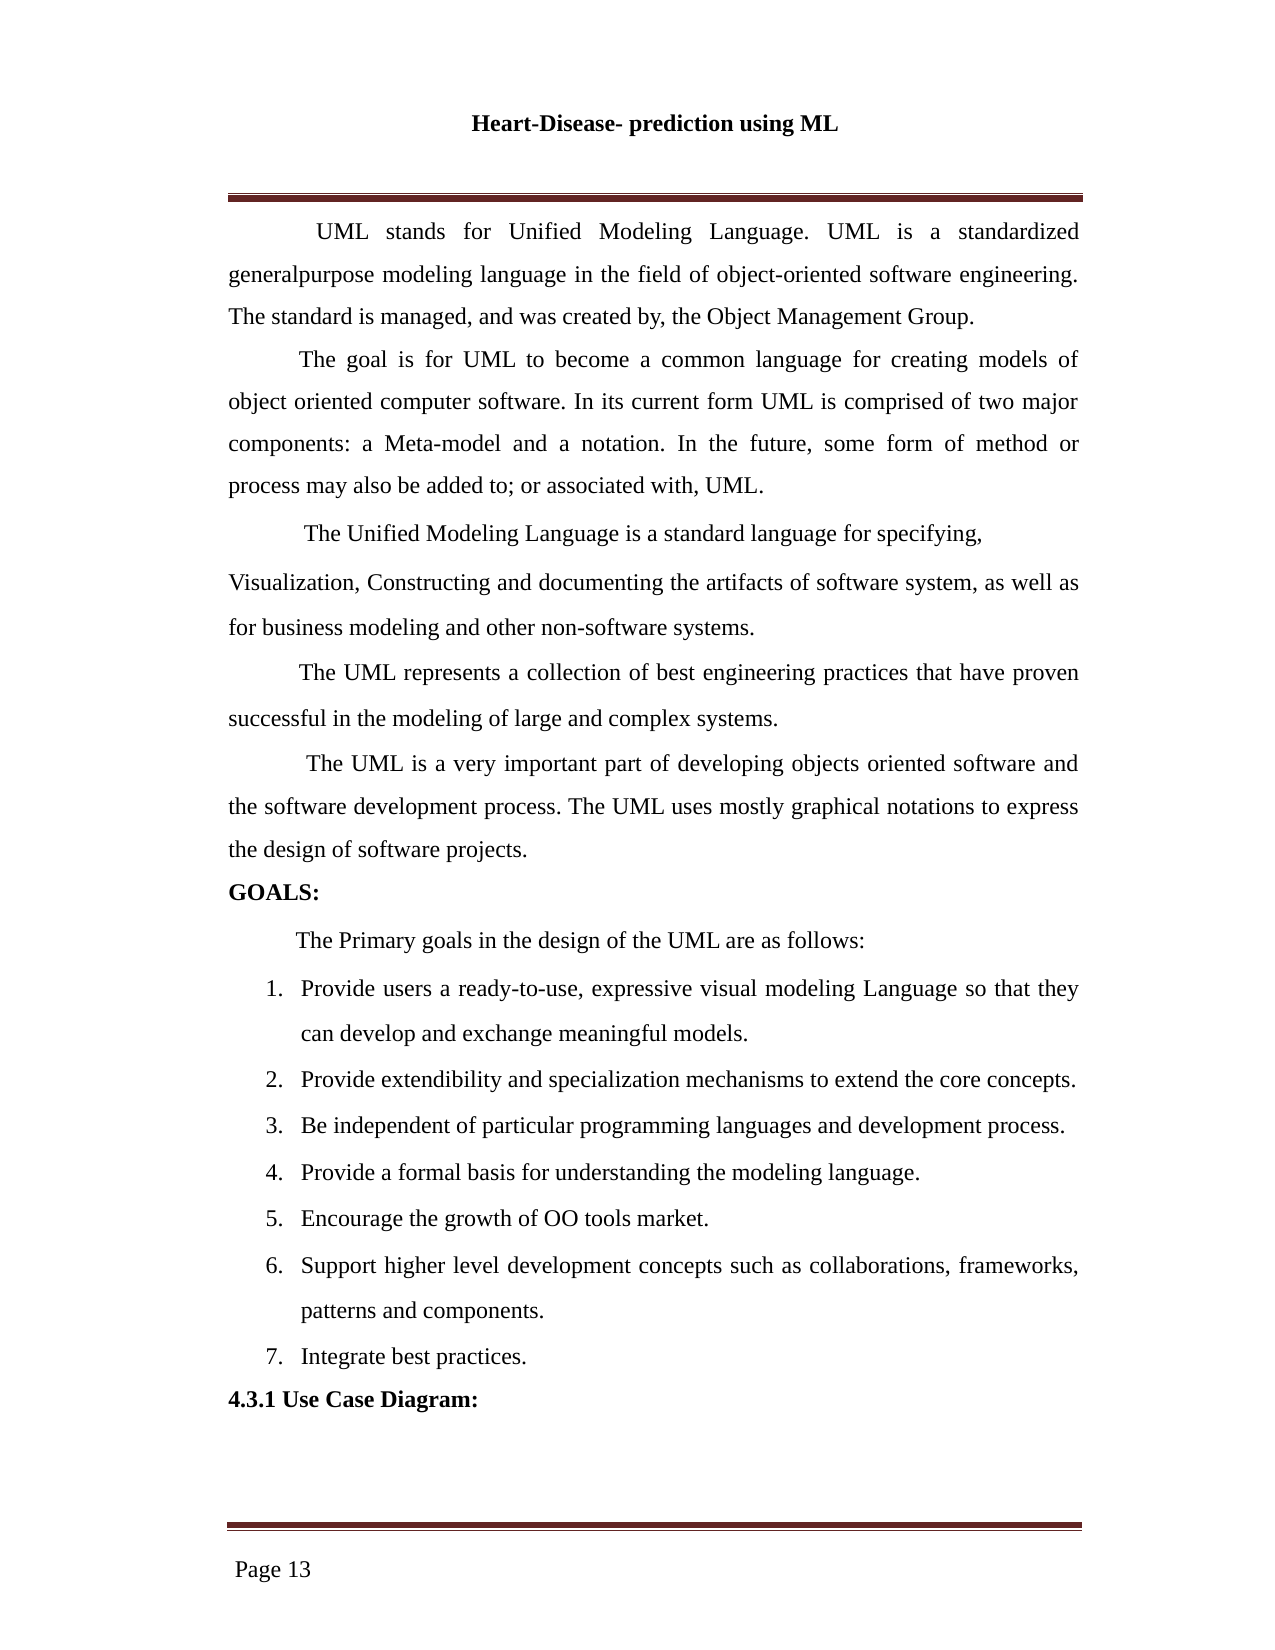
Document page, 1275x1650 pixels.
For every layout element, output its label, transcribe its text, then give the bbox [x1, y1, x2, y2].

list Encourage the growth of OO tools market. [265, 1204, 1080, 1232]
list Provide extendibility and specialization mechanisms to extend the core concepts. [265, 1065, 1080, 1092]
text 4.3.1 Use Case Diagram: [228, 1385, 1080, 1412]
list Provide users a ready-to-use, expressive visual modeling Language so that they can develop and exchange meaningful models. [265, 974, 1080, 1047]
text The UML represents a collection of best engineering practices that have proven successful in the modeling of large and complex systems. [228, 658, 1080, 731]
list Integrate best practices. [265, 1342, 1080, 1369]
text The Unified Modeling Language is a standard language for specifying, [228, 519, 1080, 547]
list Be independent of particular programming languages and development process. [265, 1111, 1080, 1139]
text UML stands for Unified Modeling Language. UML is a standardized generalpurpose modeling language in the field of object-oriented software engineering. The standard is managed, and was created by, the Object Management Group. [228, 217, 1080, 330]
text The goal is for UML to become a common language for creating models of object oriented computer software. In its current form UML is comprised of two major components: a Meta-model and a notation. In the future, some form of method or process may also be added to; or associated with, UML. [228, 345, 1080, 499]
list Support higher level development concepts such as collaborations, frameworks, patterns and components. [265, 1251, 1080, 1324]
text The Primary goals in the design of the UML are as follows: [228, 926, 1194, 954]
text The UML is a very important part of developing objects oriented software and the software development process. The UML uses mostly graphical notations to express the design of software projects. [228, 749, 1080, 862]
text Visualization, Constructing and documenting the artifacts of software system, as well as for business modeling and other non-software systems. [228, 568, 1080, 641]
text GOALS: [228, 878, 1080, 905]
list Provide a formal basis for understanding the modeling language. [265, 1158, 1080, 1185]
